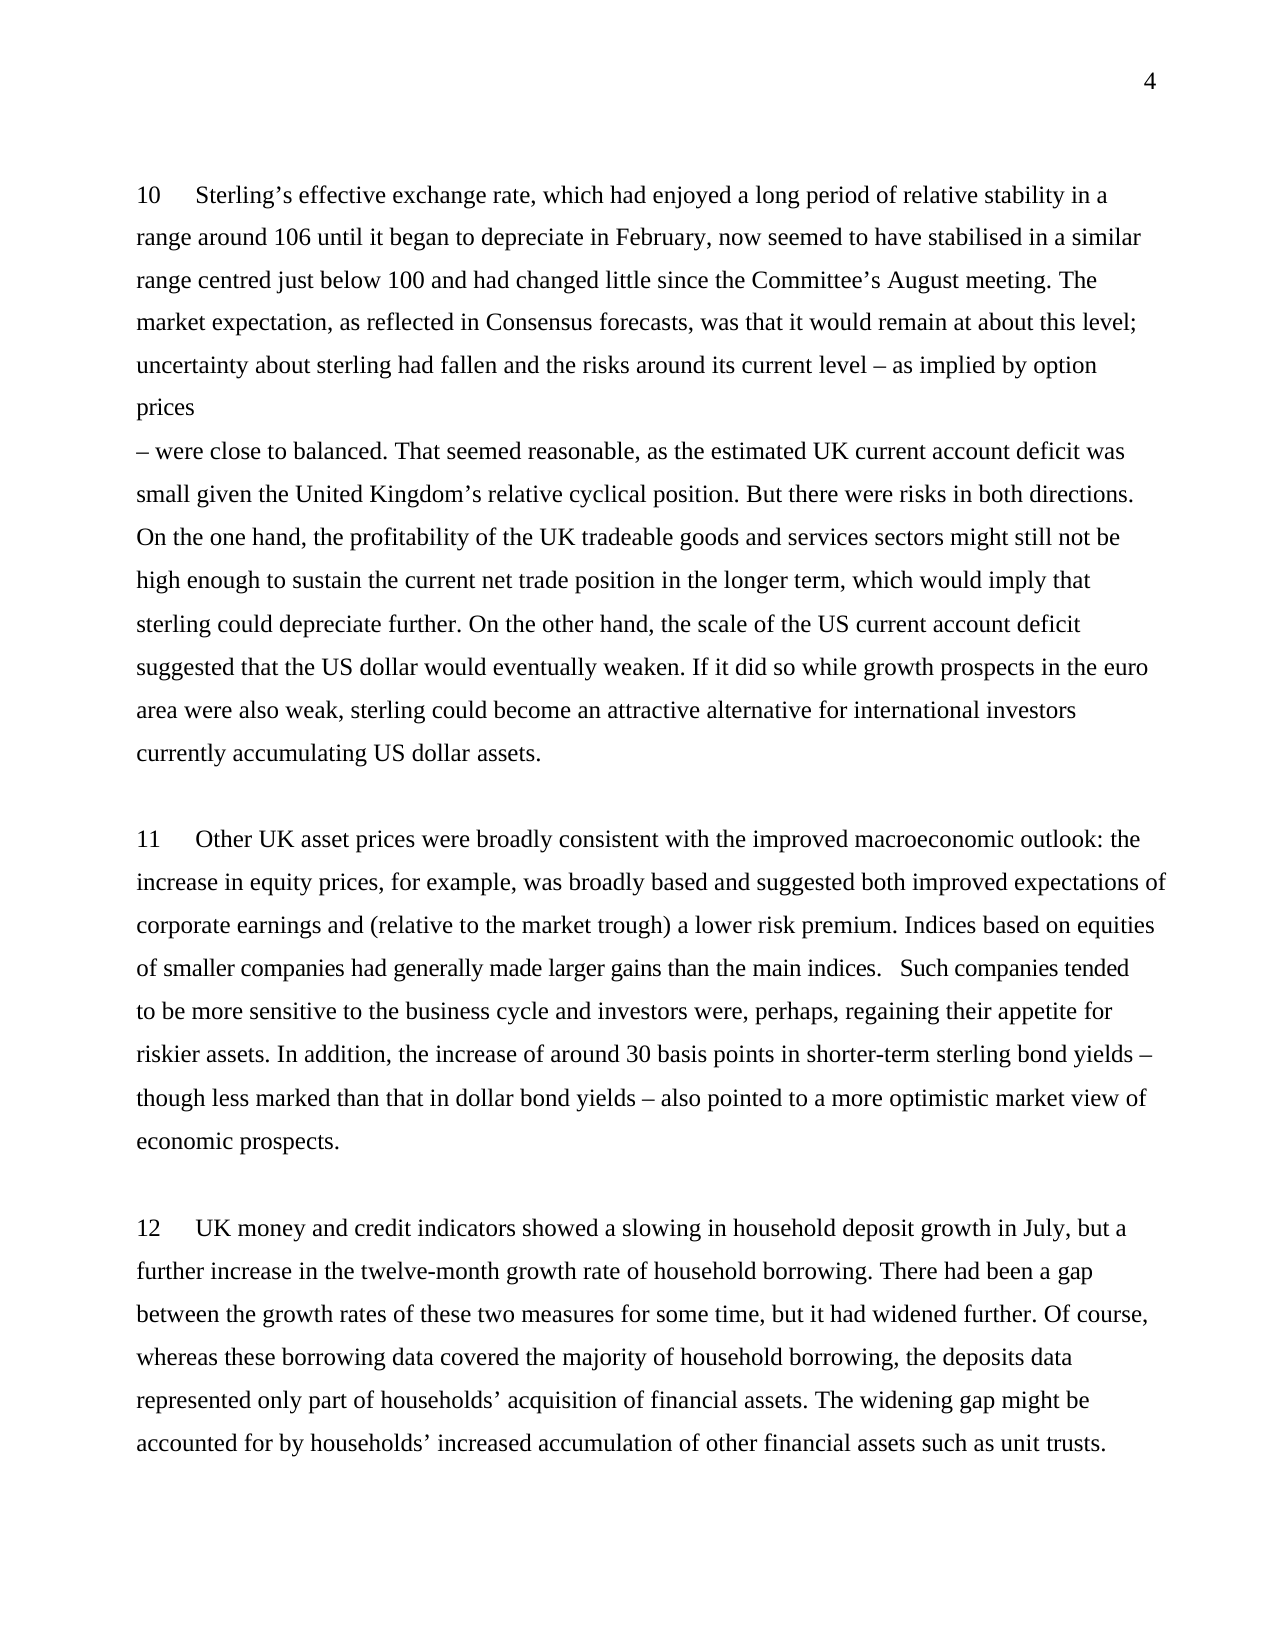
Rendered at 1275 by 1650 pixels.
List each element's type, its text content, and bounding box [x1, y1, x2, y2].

list Sterling’s effective exchange rate, which had enjoyed a long period of relative stability in a range around 106 until it began to depreciate in February, now seemed to have stabilised in a similar range centred just below 100 and had changed little since the Committee’s August meeting. The market expectation, as reflected in Consensus forecasts, was that it would remain at about this level; uncertainty about sterling had fallen and the risks around its current level – as implied by option prices [136, 180, 1161, 421]
list UK money and credit indicators showed a slowing in household deposit growth in July, but a further increase in the twelve-month growth rate of household borrowing. There had been a gap between the growth rates of these two measures for some time, but it had widened further. Of course, whereas these borrowing data covered the majority of household borrowing, the deposits data represented only part of households’ acquisition of financial assets. The widening gap might be accounted for by households’ increased accumulation of other financial assets such as unit trusts. [136, 1213, 1153, 1457]
list Other UK asset prices were broadly consistent with the improved macroeconomic outlook: the increase in equity prices, for example, was broadly based and suggested both improved expectations of corporate earnings and (relative to the market trough) a lower risk premium. Indices based on equities of smaller companies had generally made larger gains than the main indices. Such companies tended to be more sensitive to the business cycle and investors were, perhaps, regaining their appetite for riskier assets. In addition, the increase of around 30 basis points in shorter-term sterling bond yields – though less marked than that in dollar bond yields – also pointed to a more optimistic market view of economic prospects. [136, 824, 1167, 1154]
list were close to balanced. That seemed reasonable, as the estimated UK current account deficit was small given the United Kingdom’s relative cyclical position. But there were risks in both directions. On the one hand, the profitability of the UK tradeable goods and services sectors might still not be high enough to sustain the current net trade position in the longer term, which would imply that sterling could depreciate further. On the other hand, the scale of the US current account deficit suggested that the US dollar would eventually weaken. If it did so while growth prospects in the euro area were also weak, sterling could become an attractive alternative for international investors currently accumulating US dollar assets. [136, 436, 1153, 767]
